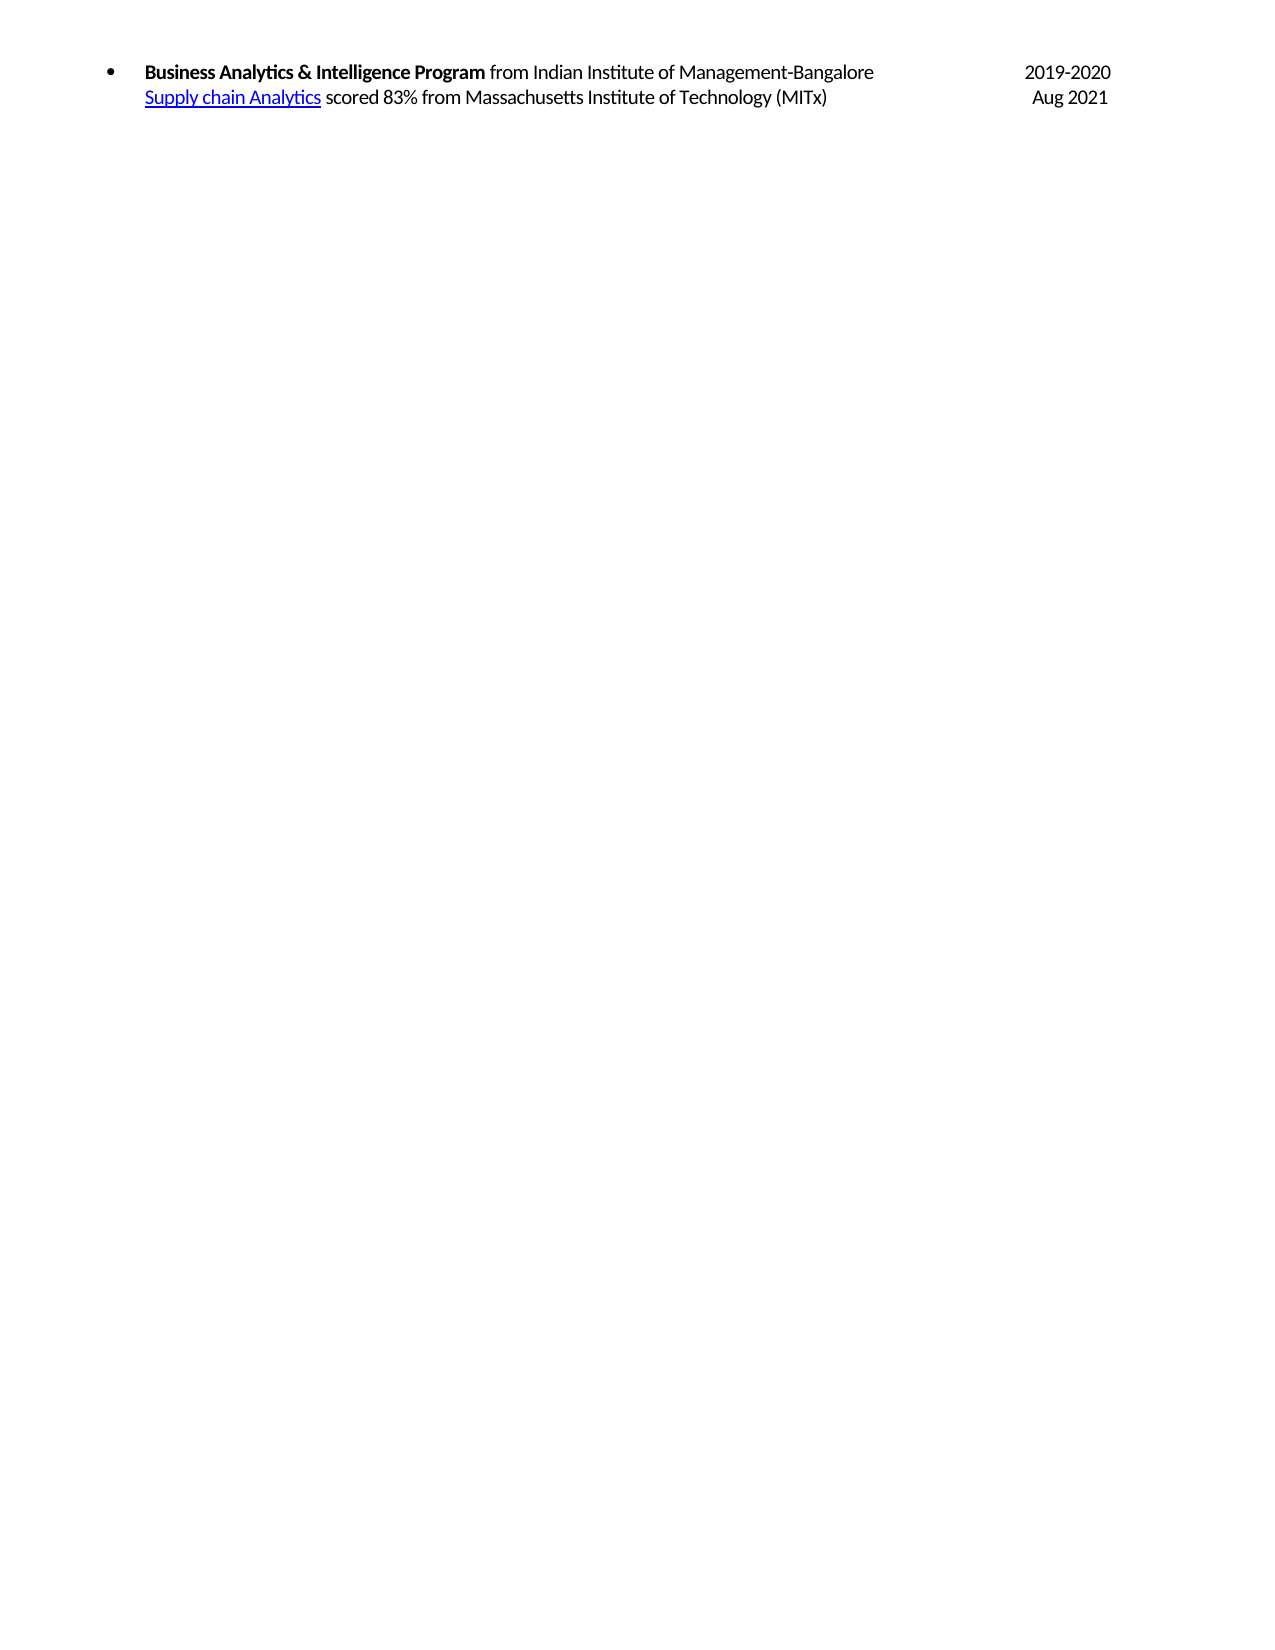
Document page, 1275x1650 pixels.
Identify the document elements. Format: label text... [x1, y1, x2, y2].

list Business Analytics & Intelligence Program from Indian Institute of Management-Bangalore 2019-2020 Supply chain Analytics scored 83% from Massachusetts Institute of Technology (MITx) Aug 2021 [107, 59, 1216, 110]
